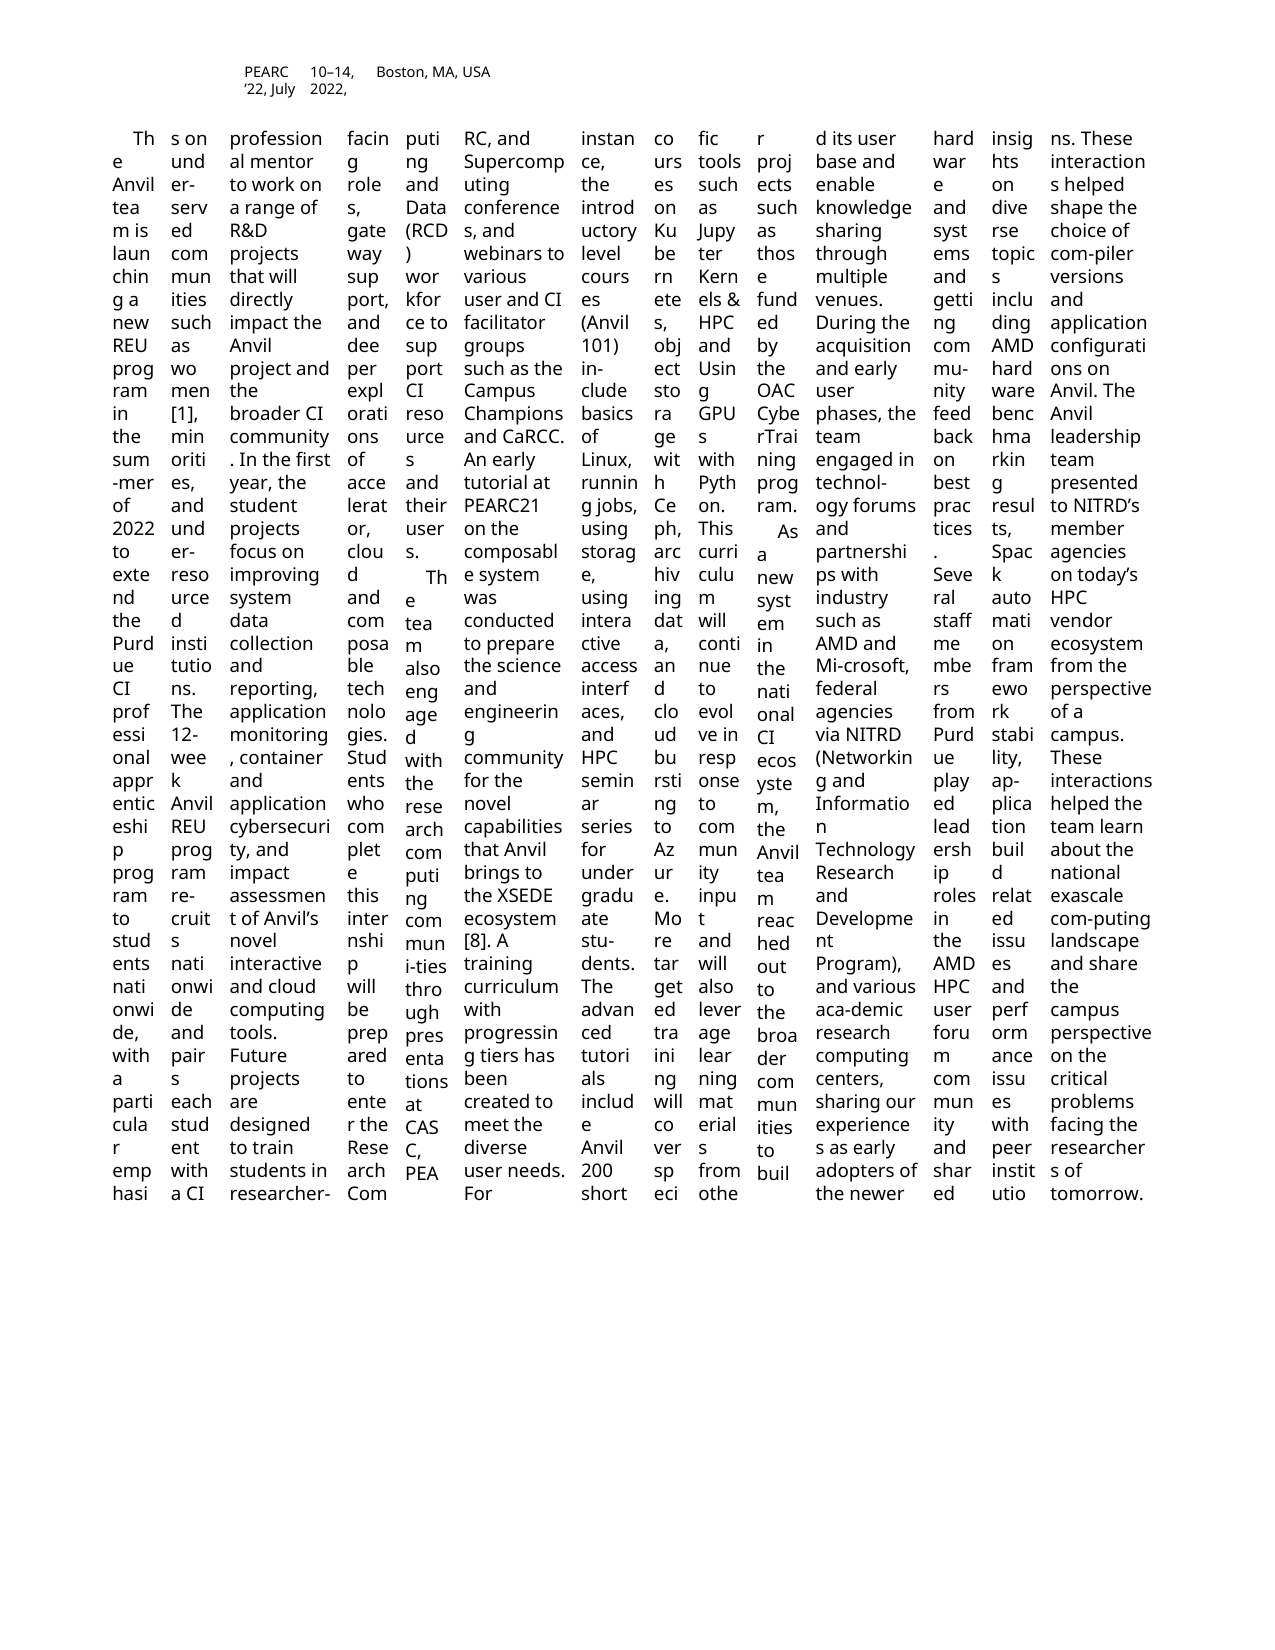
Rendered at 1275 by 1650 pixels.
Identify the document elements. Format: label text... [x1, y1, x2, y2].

text PEARC ’22, July 10–14, 2022, Boston, MA, USA Song, et al. [376, 64, 507, 97]
text As a new system in the national CI ecosystem, the Anvil team reached out to the broader communities to build its user base and enable knowledge sharing through multiple venues. During the acquisition and early user phases, the team engaged in technol-ogy forums and partnerships with industry such as AMD and Mi-crosoft, federal agencies via NITRD (Networking and Information Technology Research and Development Program), and various aca-demic research computing centers, sharing our experiences as early adopters of the newer hardware and systems and getting commu-nity feedback on best practices. Several staff members from Purdue played leadership roles in the AMD HPC user forum community and shared insights on diverse topics including AMD hardware benchmarking results, Spack automation framework stability, ap-plication build related issues and performance issues with peer institutions. These interactions helped shape the choice of com-piler versions and application configurations on Anvil. The Anvil leadership team presented to NITRD’s member agencies on today’s HPC vendor ecosystem from the perspective of a campus. These interactions helped the team learn about the national exascale com-puting landscape and share the campus perspective on the critical problems facing the researchers of tomorrow. [1050, 127, 1153, 1204]
text The team also engaged with the research computing communi-ties through presentations at CASC, PEARC, and Supercomputing conferences, and webinars to various user and CI facilitator groups such as the Campus Champions and CaRCC. An early tutorial at PEARC21 on the composable system was conducted to prepare the science and engineering community for the novel capabilities that Anvil brings to the XSEDE ecosystem [8]. A training curriculum with progressing tiers has been created to meet the diverse user needs. For instance, the introductory level courses (Anvil 101) in-clude basics of Linux, running jobs, using storage, using interactive access interfaces, and HPC seminar series for undergraduate stu-dents. The advanced tutorials include Anvil 200 short courses on Kubernetes, object storage with Ceph, archiving data, and cloud bursting to Azure. More targeted training will cover specific tools such as Jupyter Kernels & HPC and Using GPUs with Python. This curriculum will continue to evolve in response to community input and will also leverage learning materials from other projects such as those funded by the OAC CyberTraining program. [463, 127, 566, 1204]
text The Anvil team is launching a new REU program in the sum-mer of 2022 to extend the Purdue CI professional apprenticeship program to students nationwide, with a particular emphasis on under-served communities such as women [1], minorities, and under-resourced institutions. The 12-week Anvil REU program re-cruits nationwide and pairs each student with a CI professional mentor to work on a range of R&D projects that will directly impact the Anvil project and the broader CI community. In the first year, the student projects focus on improving system data collection and reporting, application monitoring, container and application cybersecurity, and impact assessment of Anvil’s novel interactive and cloud computing tools. Future projects are designed to train students in researcher-facing roles, gateway support, and deeper explorations of accelerator, cloud and composable technologies. Students who complete this internship will be prepared to enter the Research Computing and Data (RCD) workforce to support CI resources and their users. [229, 127, 331, 1204]
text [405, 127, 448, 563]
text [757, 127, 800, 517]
text As a new system in the national CI ecosystem, the Anvil team reached out to the broader communities to build its user base and enable knowledge sharing through multiple venues. During the acquisition and early user phases, the team engaged in technol-ogy forums and partnerships with industry such as AMD and Mi-crosoft, federal agencies via NITRD (Networking and Information Technology Research and Development Program), and various aca-demic research computing centers, sharing our experiences as early adopters of the newer hardware and systems and getting commu-nity feedback on best practices. Several staff members from Purdue played leadership roles in the AMD HPC user forum community and shared insights on diverse topics including AMD hardware benchmarking results, Spack automation framework stability, ap-plication build related issues and performance issues with peer institutions. These interactions helped shape the choice of com-piler versions and application configurations on Anvil. The Anvil leadership team presented to NITRD’s member agencies on today’s HPC vendor ecosystem from the perspective of a campus. These interactions helped the team learn about the national exascale com-puting landscape and share the campus perspective on the critical problems facing the researchers of tomorrow. [815, 127, 918, 1204]
